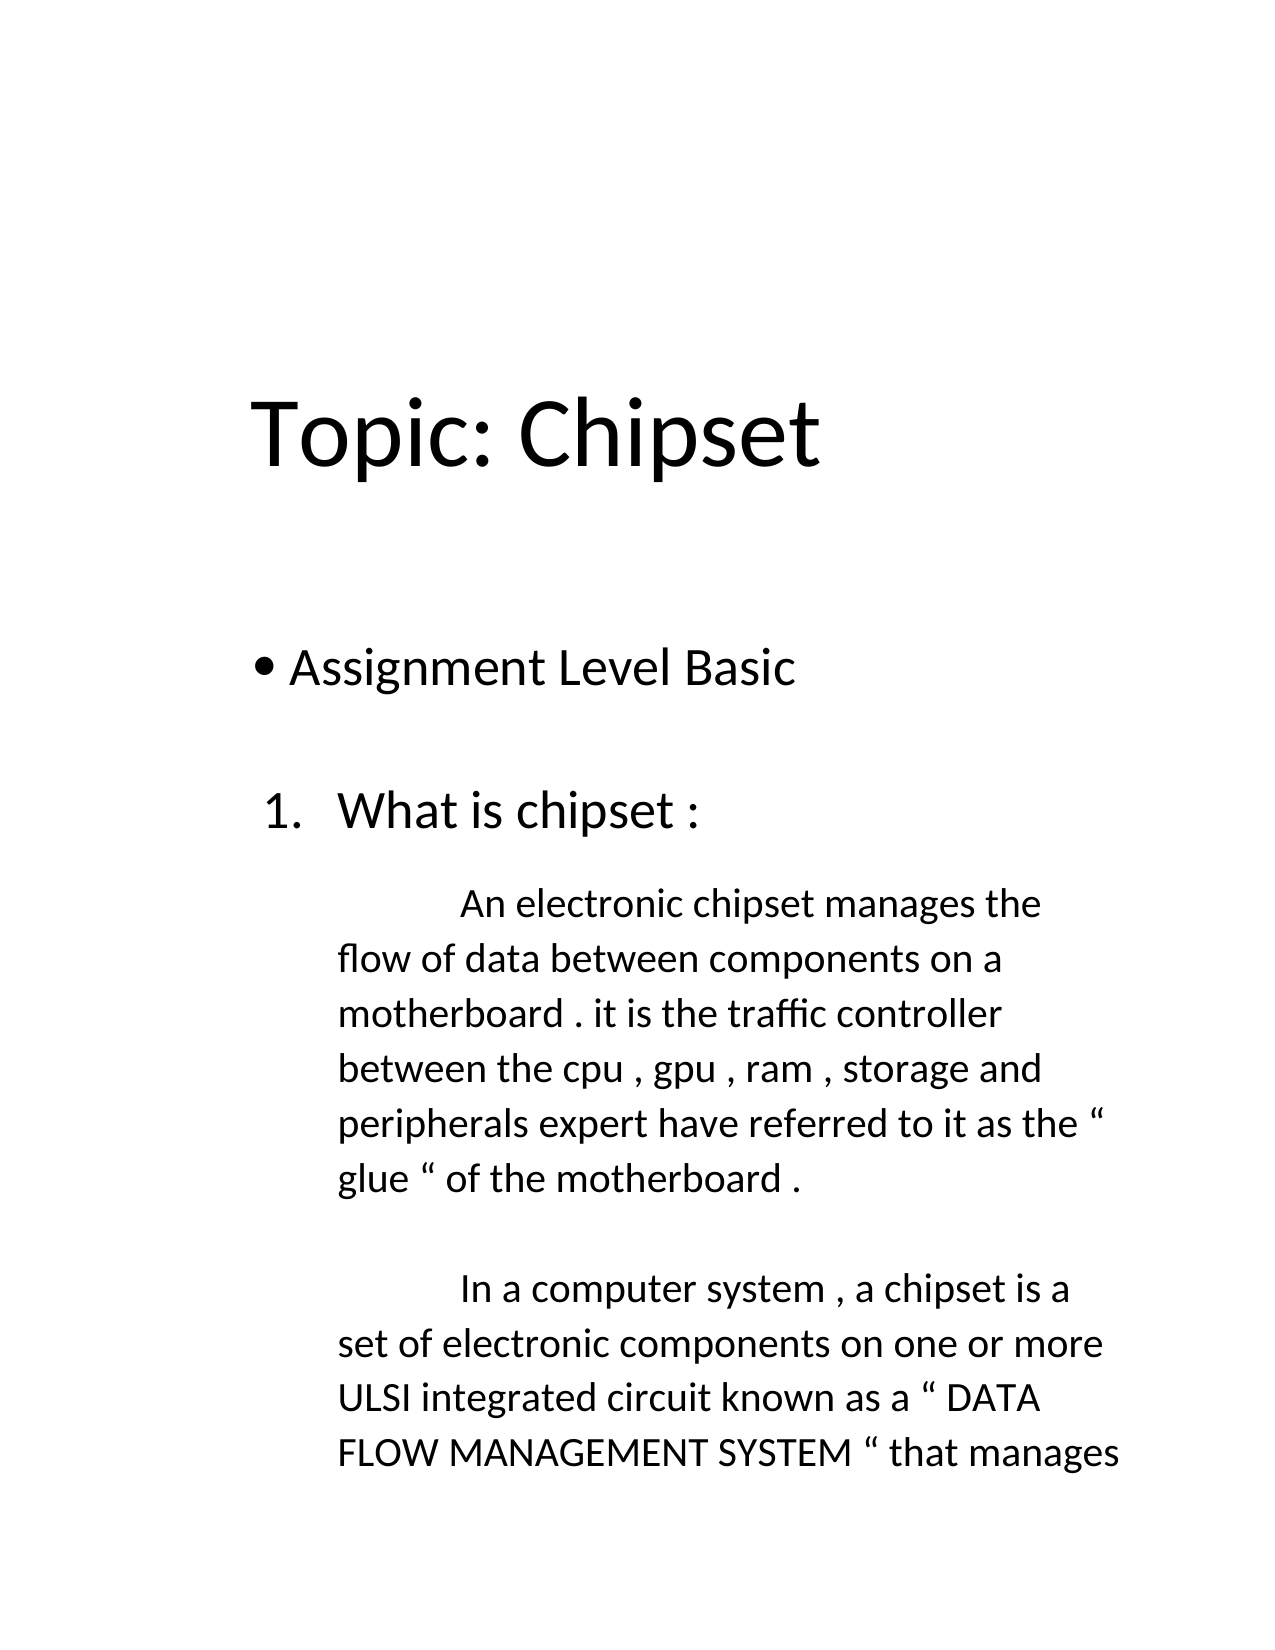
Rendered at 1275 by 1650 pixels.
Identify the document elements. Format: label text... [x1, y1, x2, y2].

list What is chipset : [262, 776, 1125, 842]
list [337, 1262, 1125, 1477]
list Topic: Chipset [250, 369, 1125, 492]
list An electronic chipset manages the flow of data between components on a motherboard . it is the traffic controller between the cpu , gpu , ram , storage and peripherals expert have referred to it as the “ glue “ of the motherboard . [337, 877, 1125, 1203]
list Assignment Level Basic [250, 633, 1125, 699]
